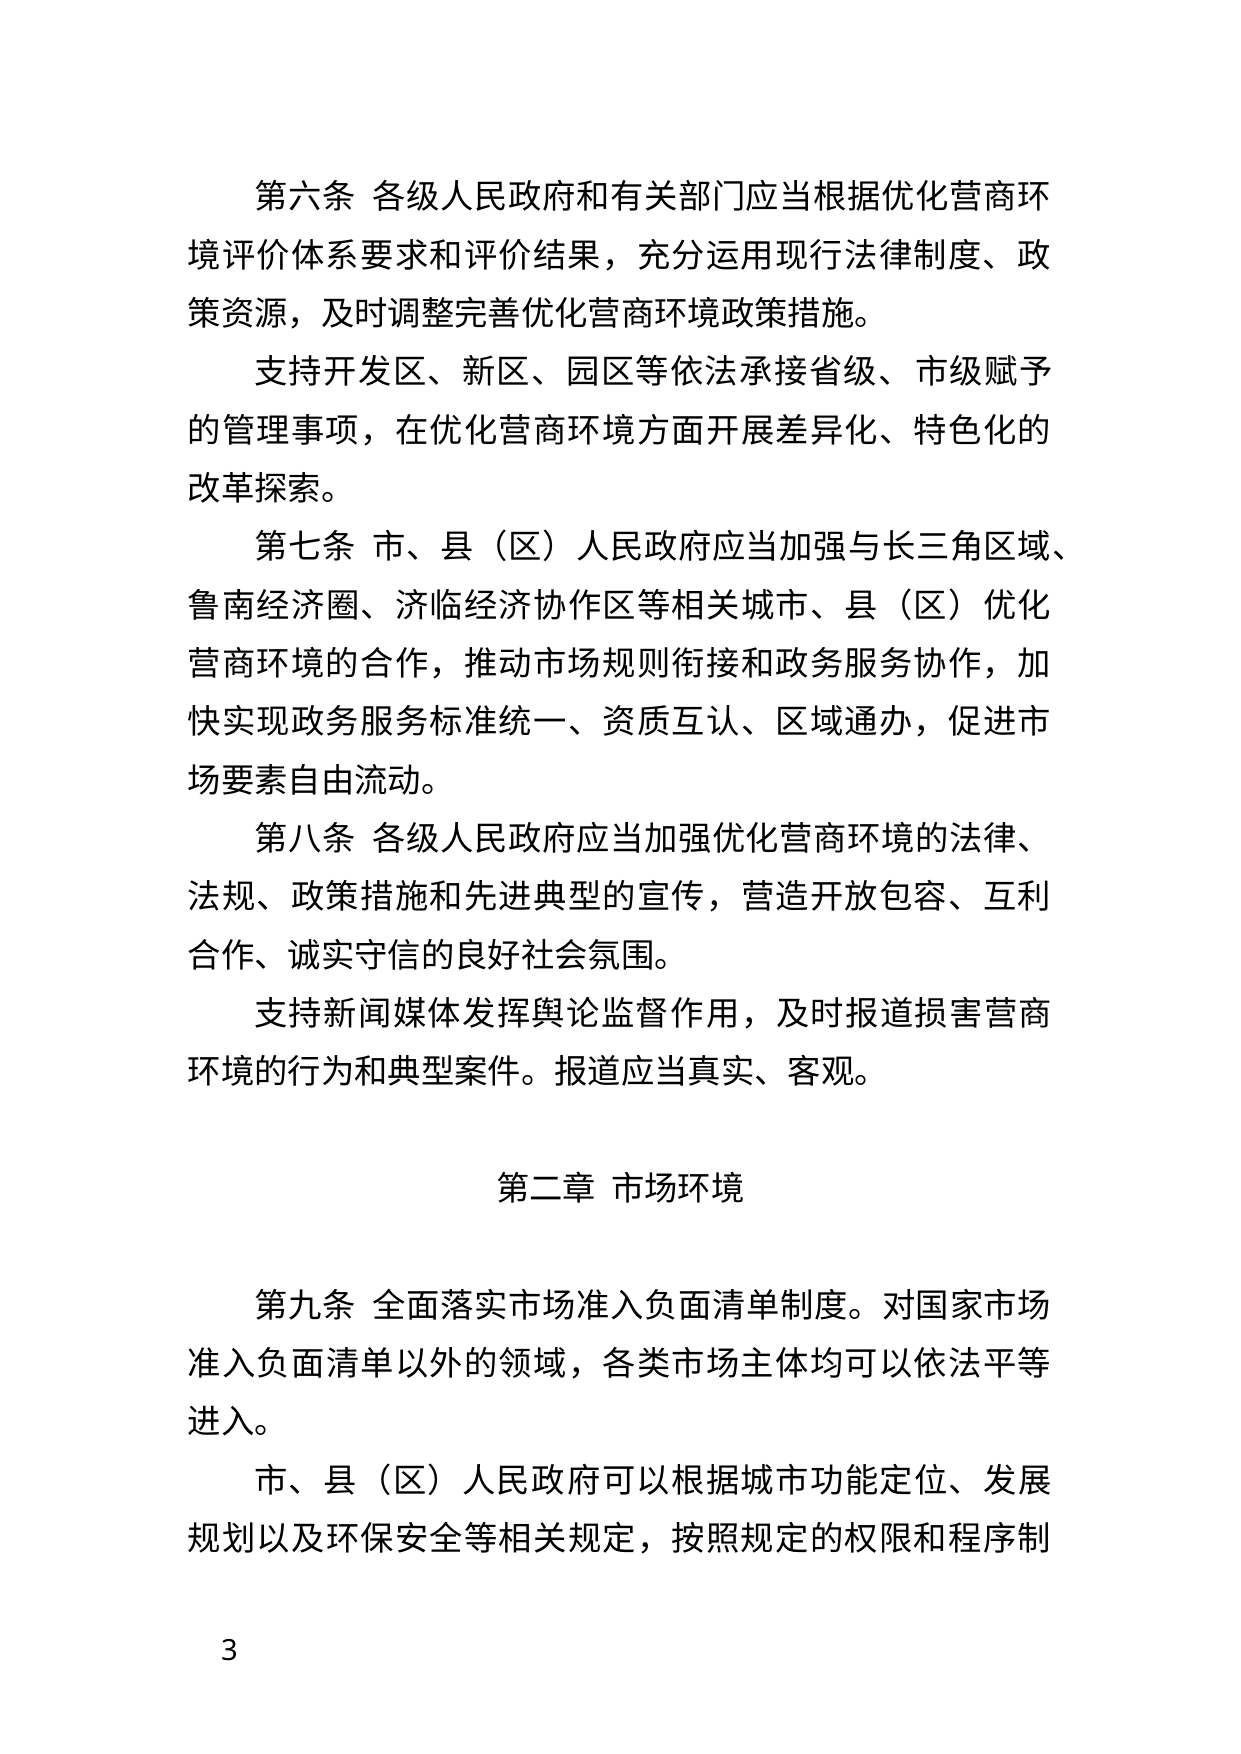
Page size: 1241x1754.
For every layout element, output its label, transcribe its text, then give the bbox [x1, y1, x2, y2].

text 第八条 各级人民政府应当加强优化营商环境的法律、法规、政策措施和先进典型的宣传，营造开放包容、互利合作、诚实守信的良好社会氛围。 [187, 804, 1053, 979]
text 第七条 市、县（区）人民政府应当加强与长三角区域、鲁南经济圈、济临经济协作区等相关城市、县（区）优化营商环境的合作，推动市场规则衔接和政务服务协作，加快实现政务服务标准统一、资质互认、区域通办，促进市场要素自由流动。 [187, 512, 1053, 804]
text 第二章 市场环境 [187, 1154, 1053, 1212]
text 支持开发区、新区、园区等依法承接省级、市级赋予的管理事项，在优化营商环境方面开展差异化、特色化的改革探索。 [187, 337, 1053, 512]
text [187, 1445, 1053, 1562]
text 第六条 各级人民政府和有关部门应当根据优化营商环境评价体系要求和评价结果，充分运用现行法律制度、政策资源，及时调整完善优化营商环境政策措施。 [187, 162, 1053, 337]
text 支持新闻媒体发挥舆论监督作用，及时报道损害营商环境的行为和典型案件。报道应当真实、客观。 [187, 979, 1053, 1095]
text 第九条 全面落实市场准入负面清单制度。对国家市场准入负面清单以外的领域，各类市场主体均可以依法平等进入。 [187, 1270, 1053, 1445]
